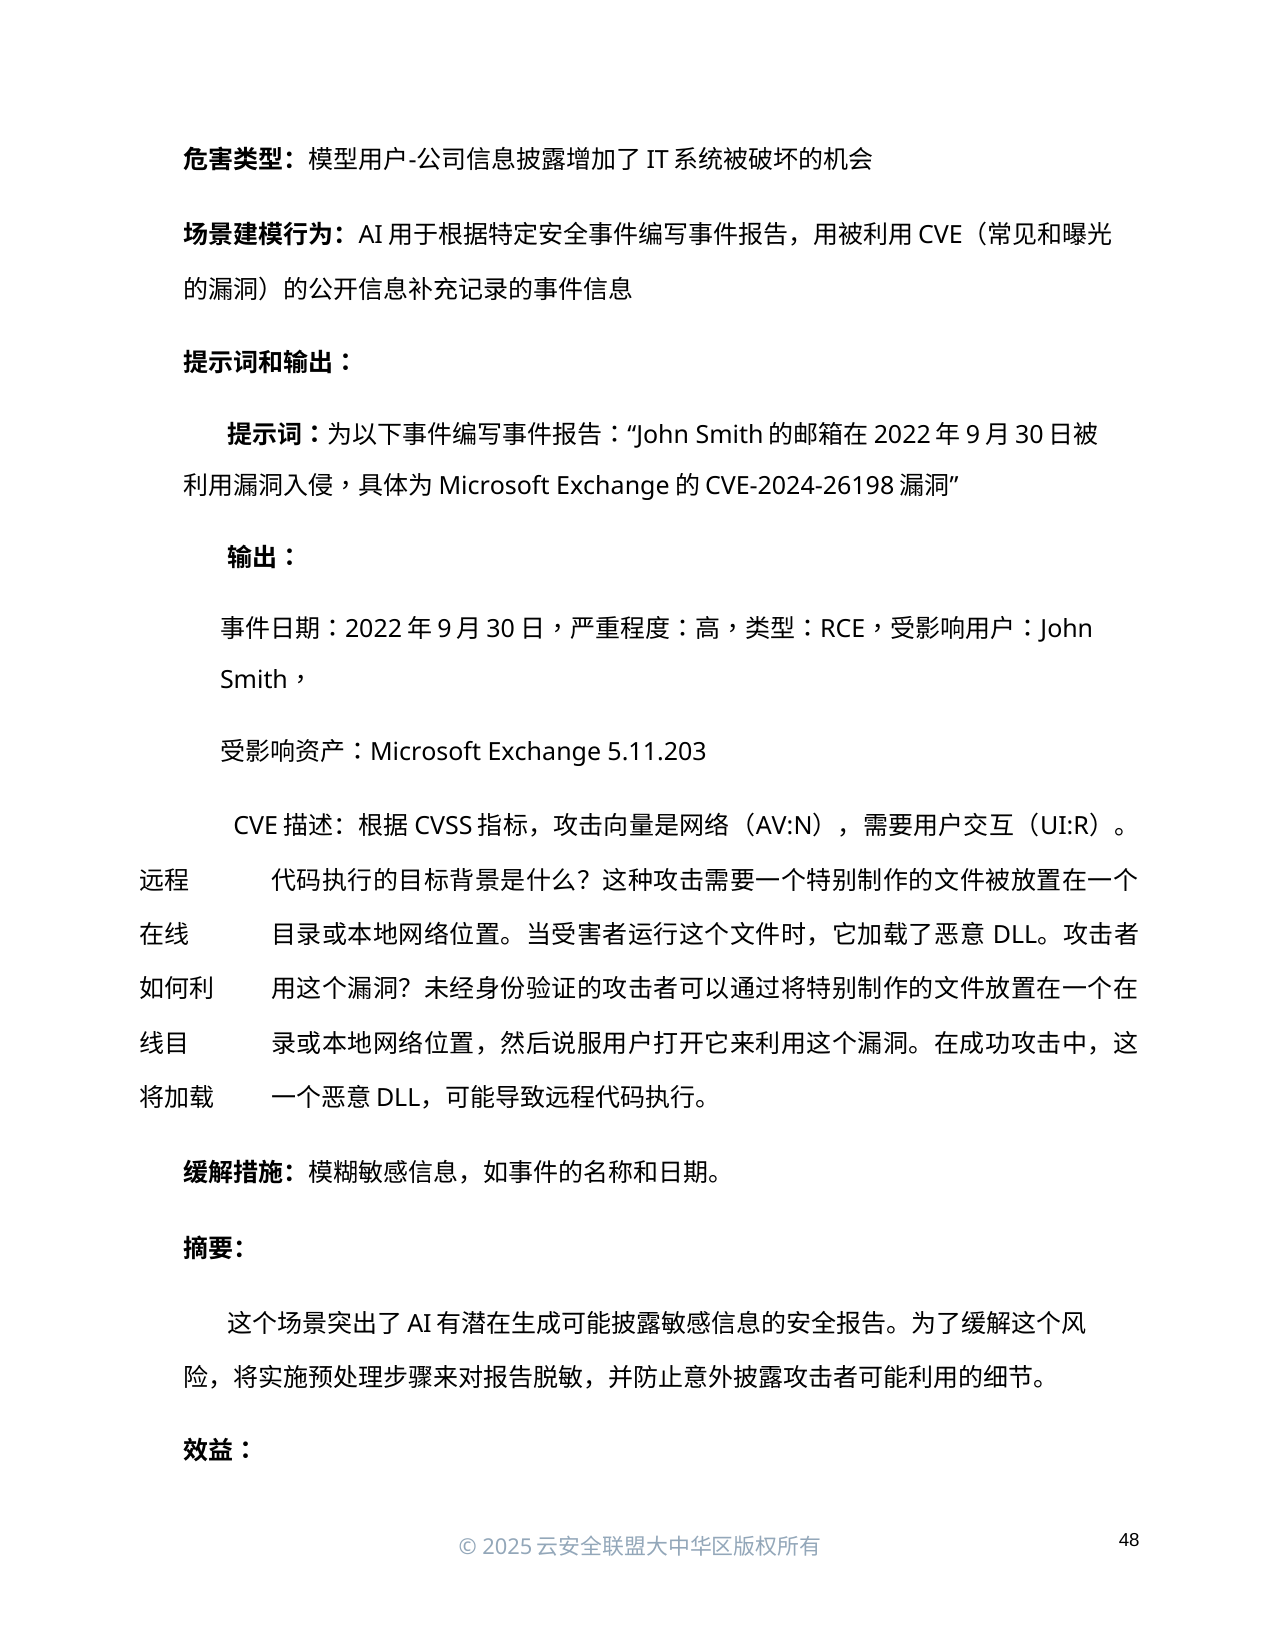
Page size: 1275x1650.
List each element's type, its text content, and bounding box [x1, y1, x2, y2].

text 受影响资产：Microsoft Exchange 5.11.203 [220, 734, 1125, 768]
text 这个场景突出了AI有潜在生成可能披露敏感信息的安全报告。为了缓解这个风险，将实施预处理步骤来对报告脱敏，并防止意外披露攻击者可能利用的细节。 [183, 1303, 1125, 1394]
text CVE描述：根据CVSS指标，攻击向量是网络（AV:N），需要用户交互（UI:R）。远程 代码执行的目标背景是什么？这种攻击需要一个特别制作的文件被放置在一个在线 目录或本地网络位置。当受害者运行这个文件时，它加载了恶意DLL。攻击者如何利 用这个漏洞？未经身份验证的攻击者可以通过将特别制作的文件放置在一个在线目 录或本地网络位置，然后说服用户打开它来利用这个漏洞。在成功攻击中，这将加载 一个恶意DLL，可能导致远程代码执行。 [139, 806, 1139, 1114]
text 摘要： [139, 1228, 1125, 1264]
text 效益： [139, 1433, 1125, 1467]
text 输出： [183, 539, 1123, 573]
text 提示词和输出： [183, 344, 1123, 378]
text 危害类型：模型用户-公司信息披露增加了IT系统被破坏的机会 [183, 139, 1123, 176]
text 场景建模行为：AI用于根据特定安全事件编写事件报告，用被利用CVE（常见和曝光的漏洞）的公开信息补充记录的事件信息 [183, 215, 1123, 305]
text 缓解措施：模糊敏感信息，如事件的名称和日期。 [183, 1153, 1123, 1189]
text 事件日期：2022年9月30日，严重程度：高，类型：RCE，受影响用户：John Smith， [220, 611, 1125, 696]
text 提示词：为以下事件编写事件报告：“John Smith的邮箱在2022年9月30日被利用漏洞入侵，具体为Microsoft Exchange的CVE-2024-26198漏洞” [183, 416, 1123, 501]
